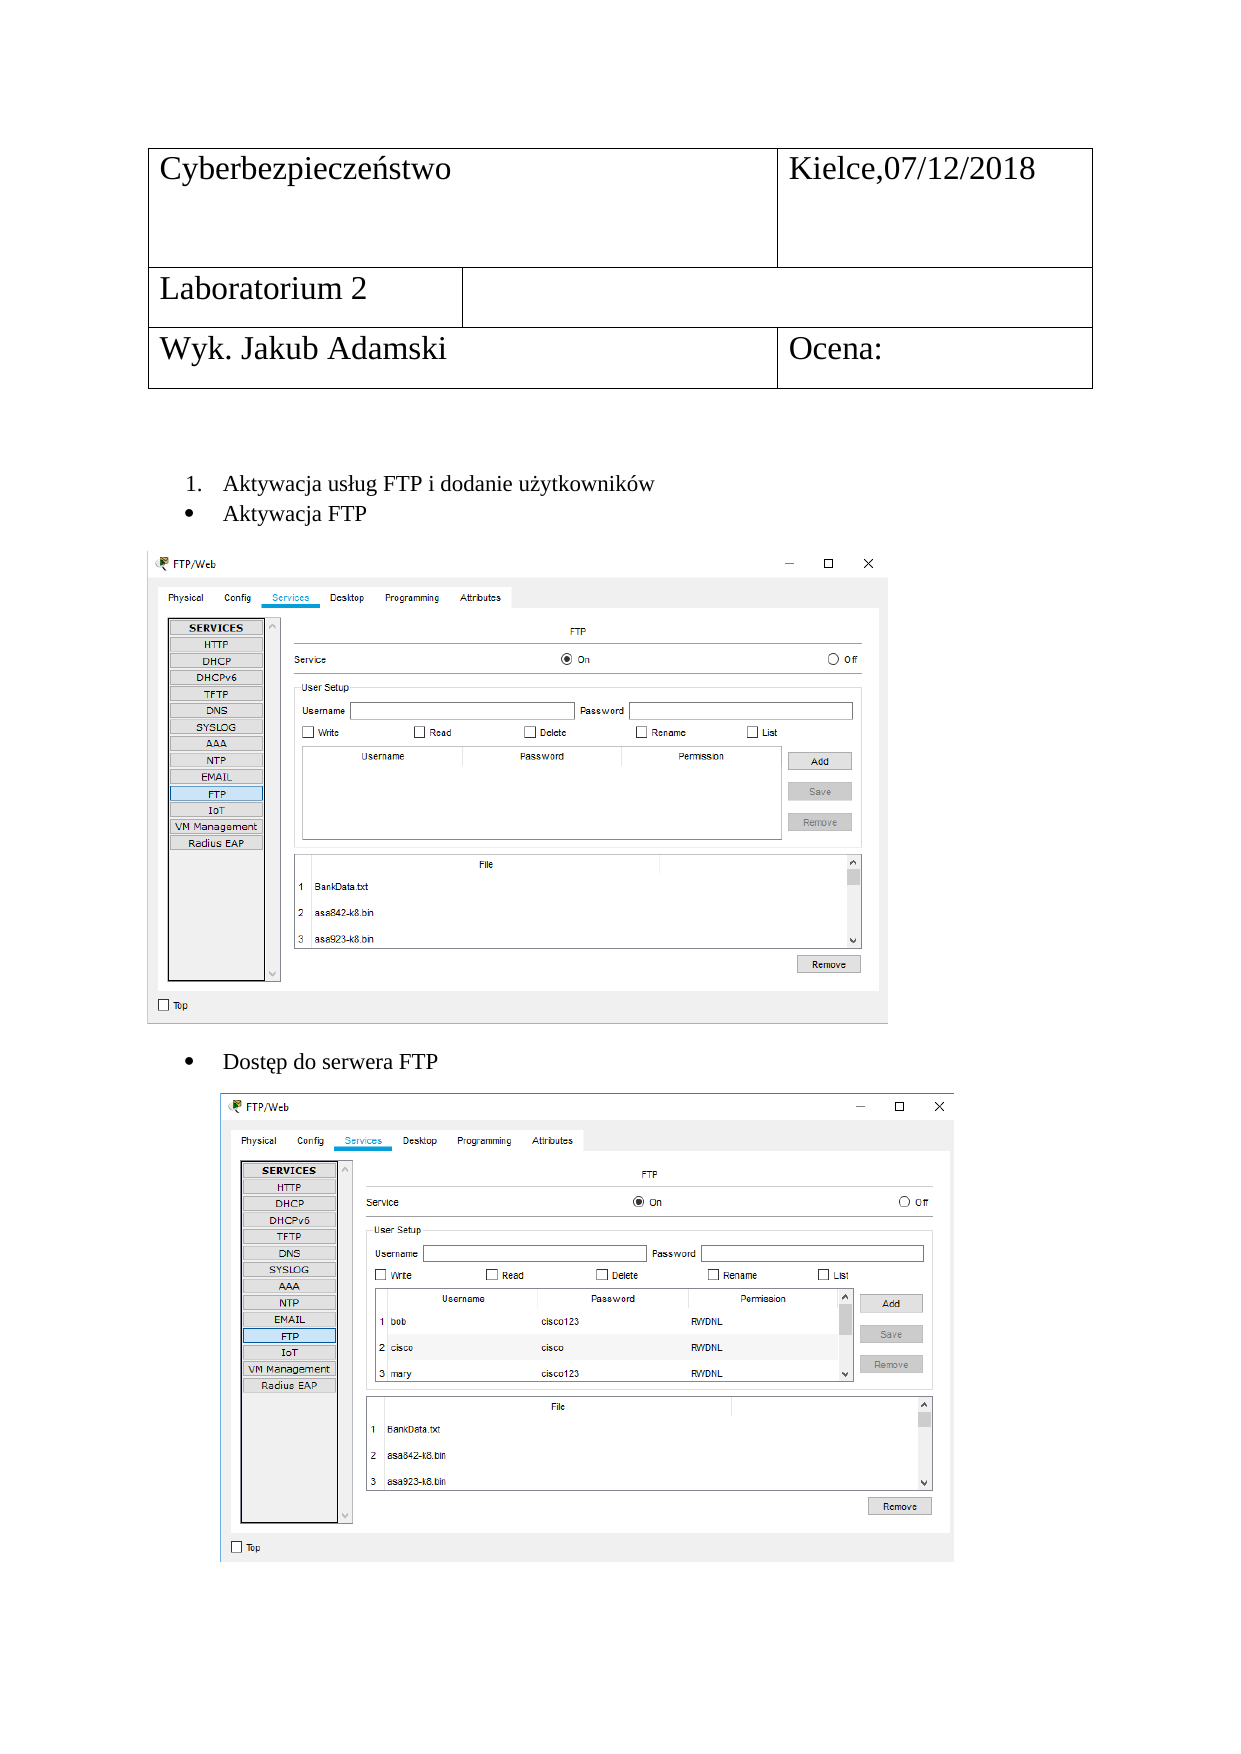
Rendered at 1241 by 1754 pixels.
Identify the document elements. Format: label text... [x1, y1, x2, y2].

list Aktywacja FTP [185, 500, 1093, 526]
list Dostęp do serwera FTP [185, 1048, 1093, 1075]
picture [220, 1093, 954, 1563]
list Aktywacja usług FTP i dodanie użytkowników [185, 470, 1093, 496]
table_cell Laboratorium 2 [149, 268, 462, 327]
table_cell Wyk. Jakub Adamski [149, 328, 777, 387]
picture [147, 551, 888, 1024]
table_header Kielce,07/12/2018 [778, 149, 1092, 267]
table_cell [463, 268, 1092, 327]
table_cell Ocena: [778, 328, 1092, 387]
table_header Cyberbezpieczeństwo [149, 149, 777, 267]
